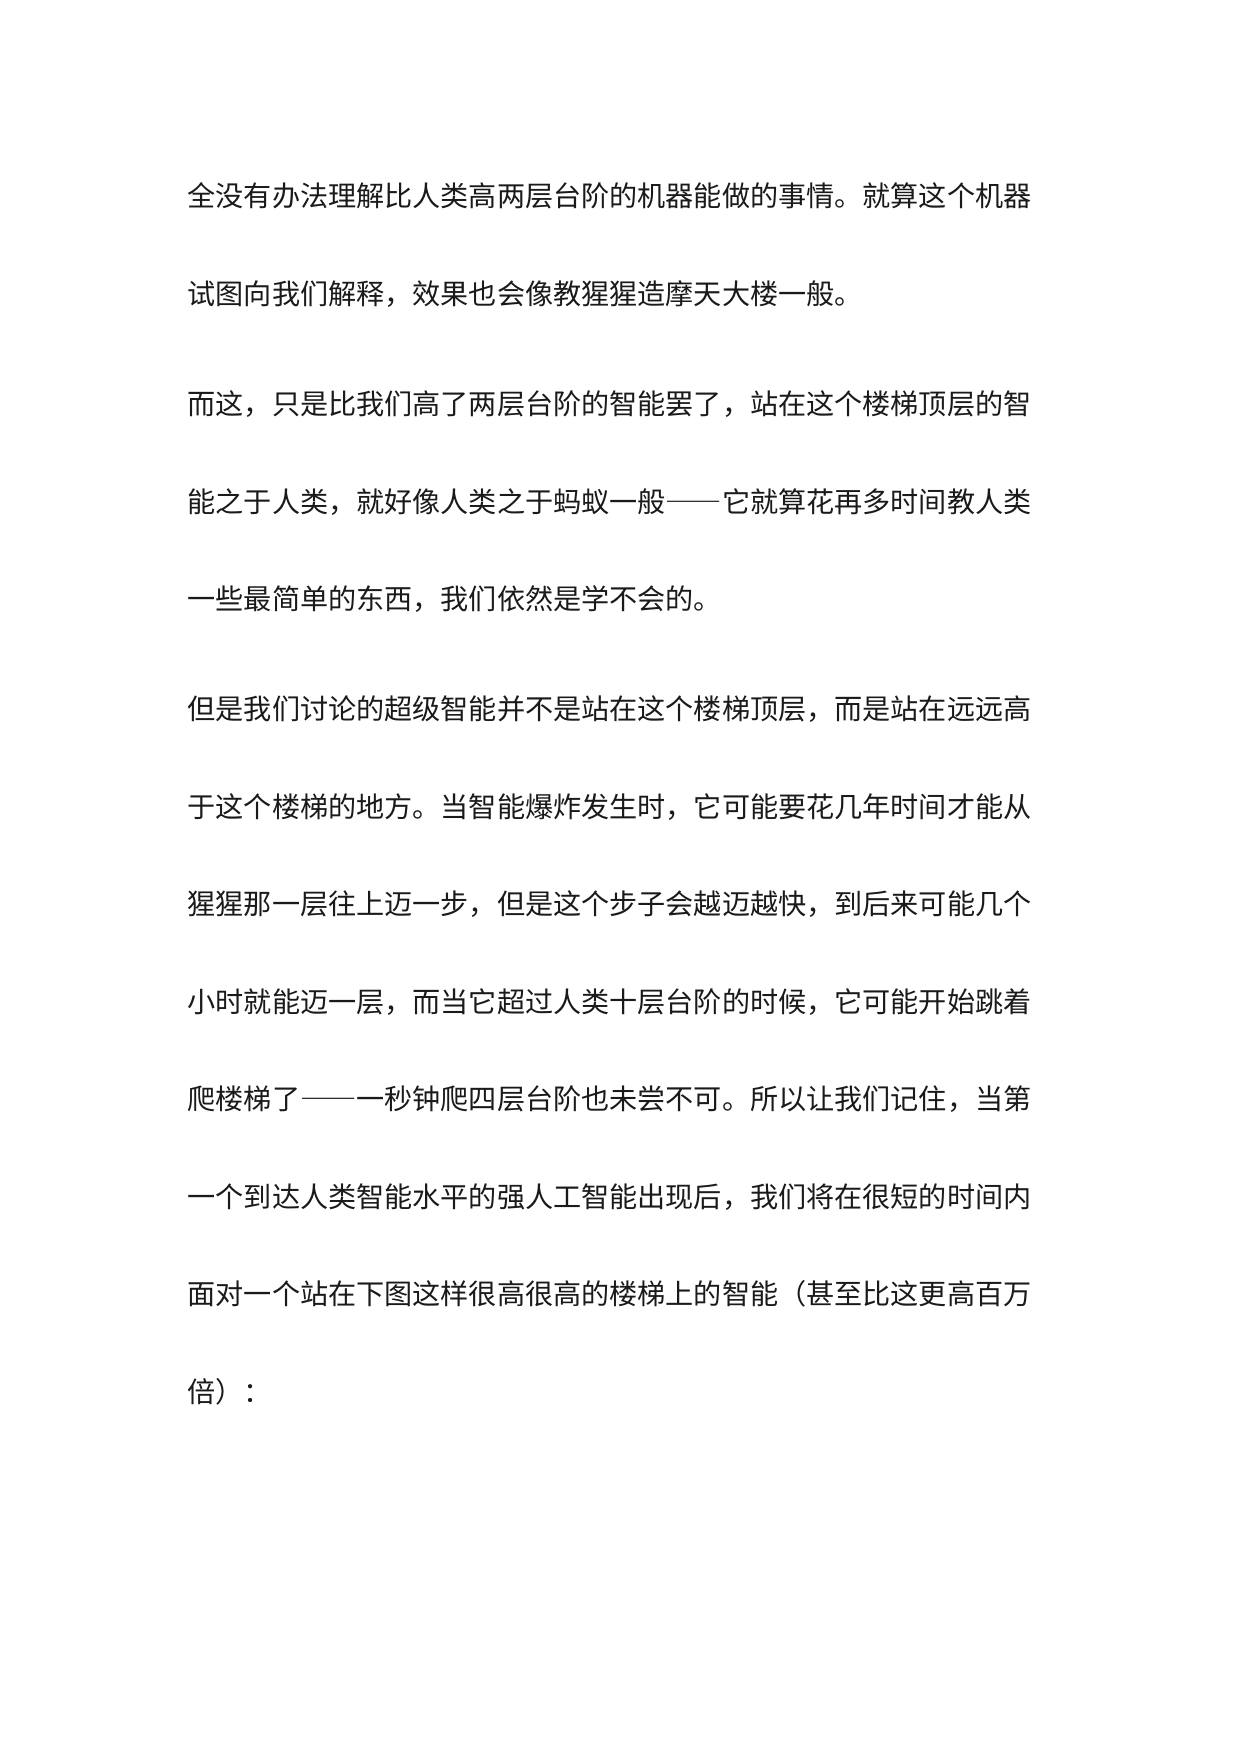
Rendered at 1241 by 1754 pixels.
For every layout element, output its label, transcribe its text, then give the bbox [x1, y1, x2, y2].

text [187, 162, 1053, 324]
text 而这，只是比我们高了两层台阶的智能罢了，站在这个楼梯顶层的智能之于人类，就好像人类之于蚂蚁一般——它就算花再多时间教人类一些最简单的东西，我们依然是学不会的。 [187, 370, 1053, 630]
text 但是我们讨论的超级智能并不是站在这个楼梯顶层，而是站在远远高于这个楼梯的地方。当智能爆炸发生时，它可能要花几年时间才能从猩猩那一层往上迈一步，但是这个步子会越迈越快，到后来可能几个小时就能迈一层，而当它超过人类十层台阶的时候，它可能开始跳着爬楼梯了——一秒钟爬四层台阶也未尝不可。所以让我们记住，当第一个到达人类智能水平的强人工智能出现后，我们将在很短的时间内面对一个站在下图这样很高很高的楼梯上的智能（甚至比这更高百万倍）： [187, 675, 1053, 1423]
